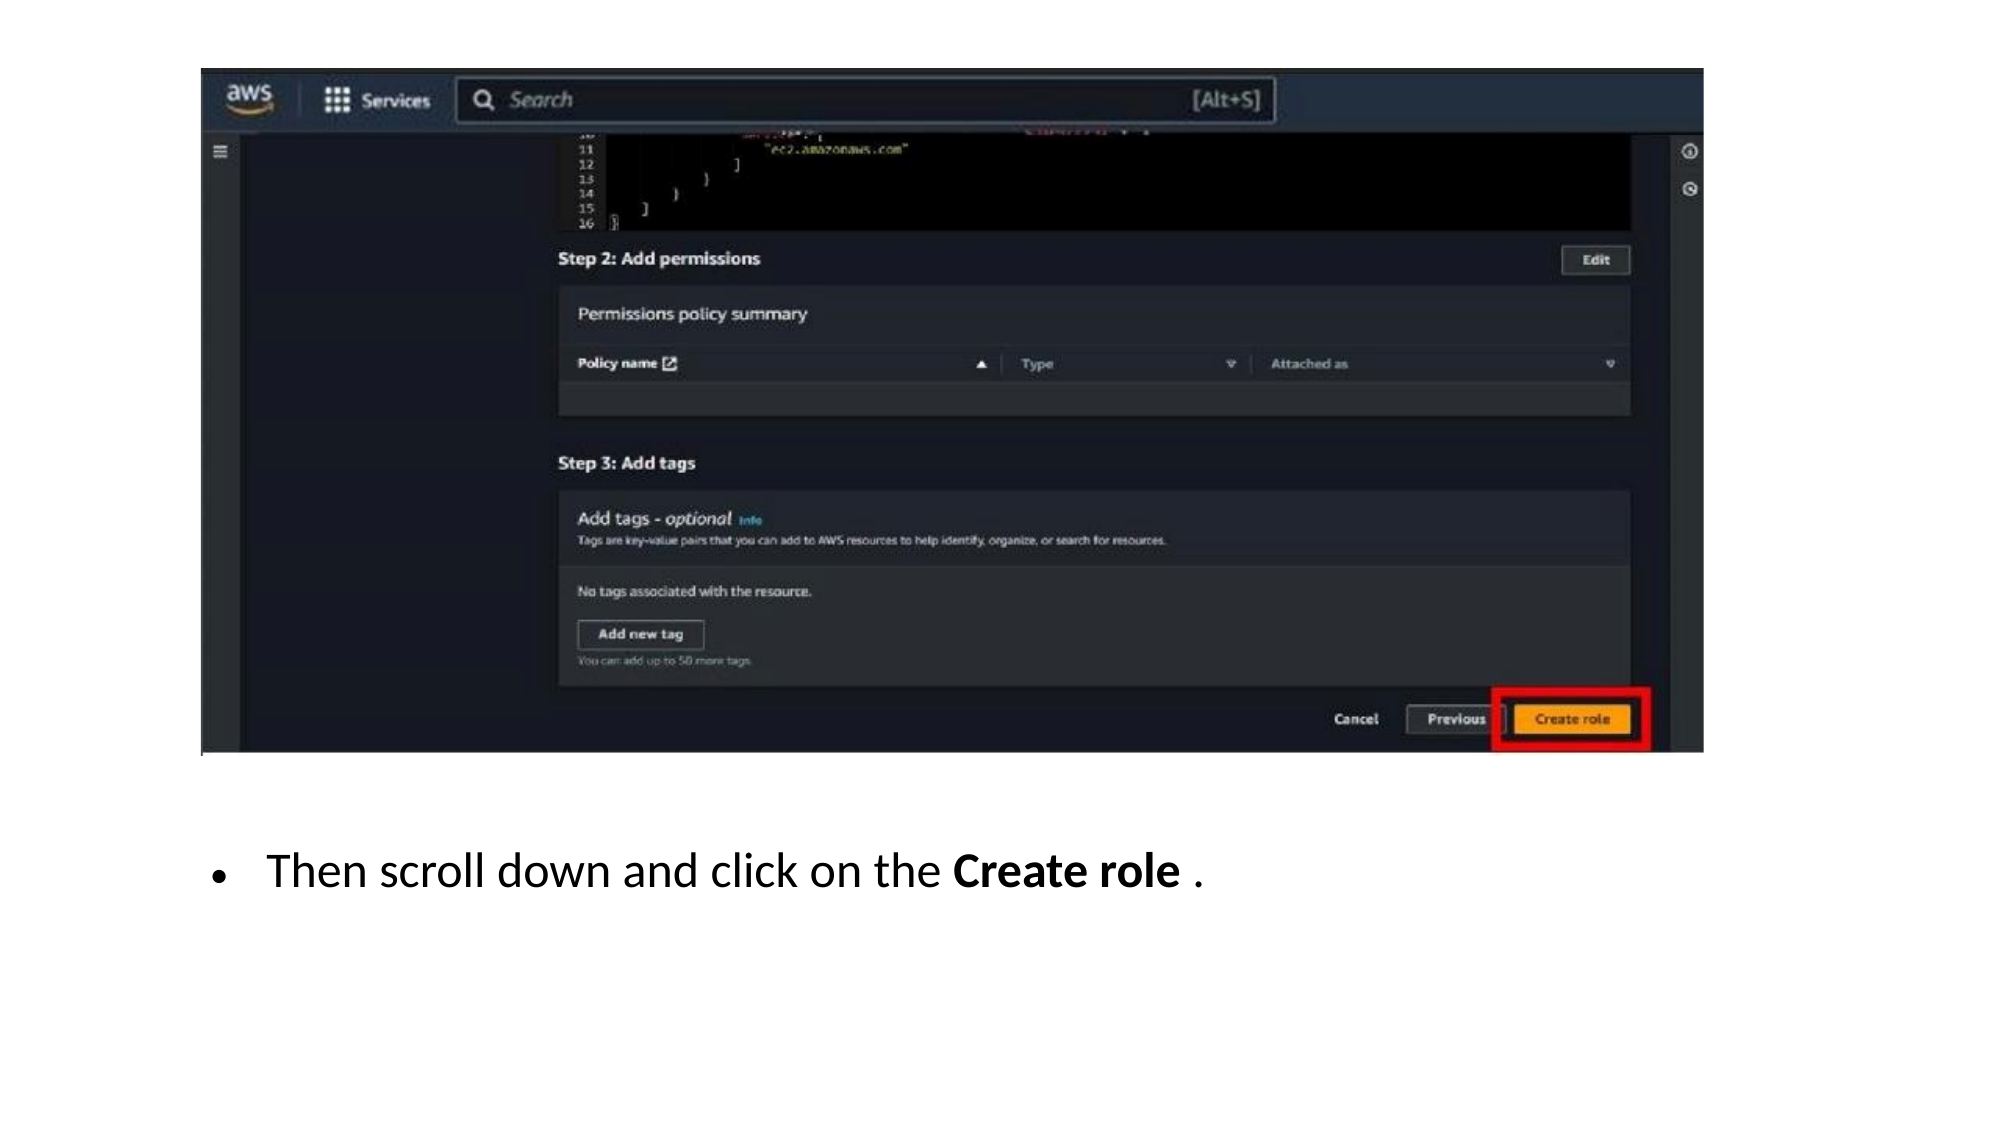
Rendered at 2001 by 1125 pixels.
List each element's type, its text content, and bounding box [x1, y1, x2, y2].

picture [200, 68, 1704, 756]
list Then scroll down and click on the Create role . [209, 839, 1920, 900]
